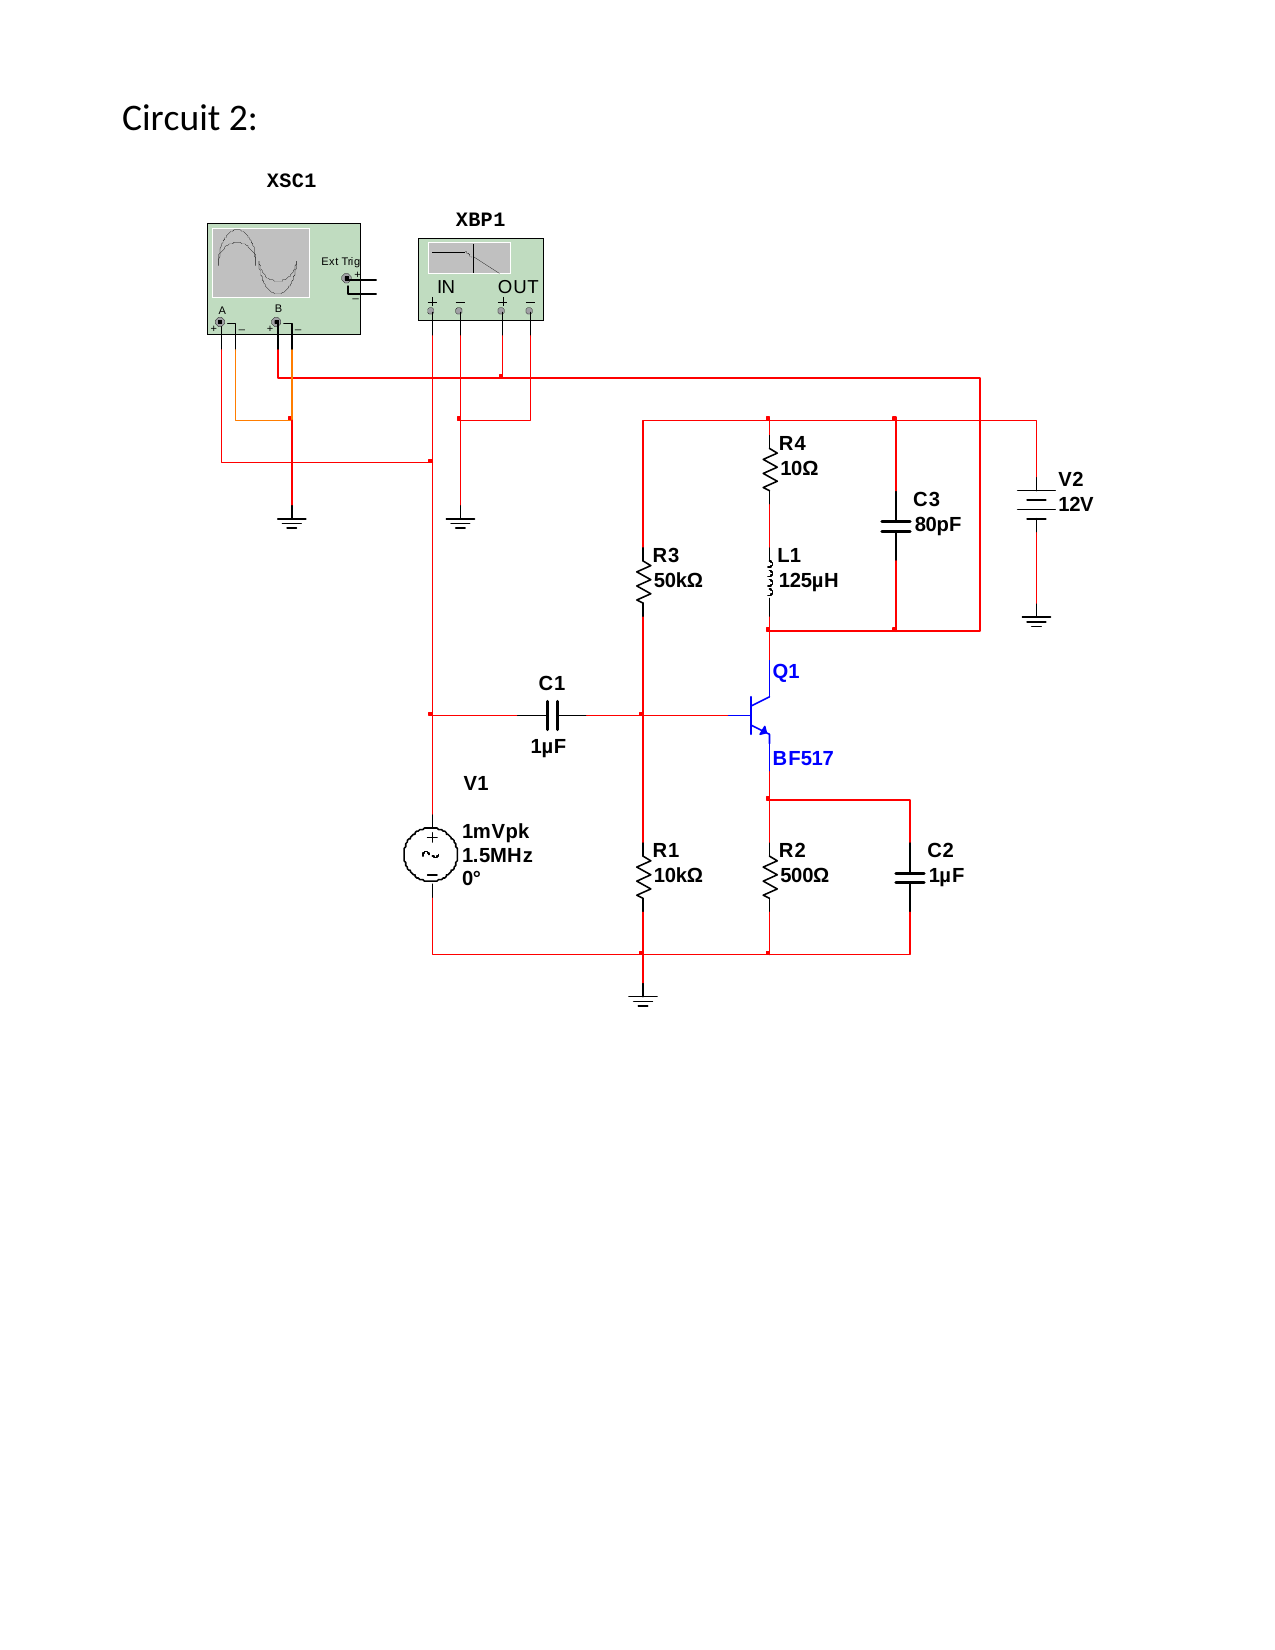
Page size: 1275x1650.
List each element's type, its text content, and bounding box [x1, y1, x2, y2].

text Circuit 2: [122, 94, 1191, 139]
